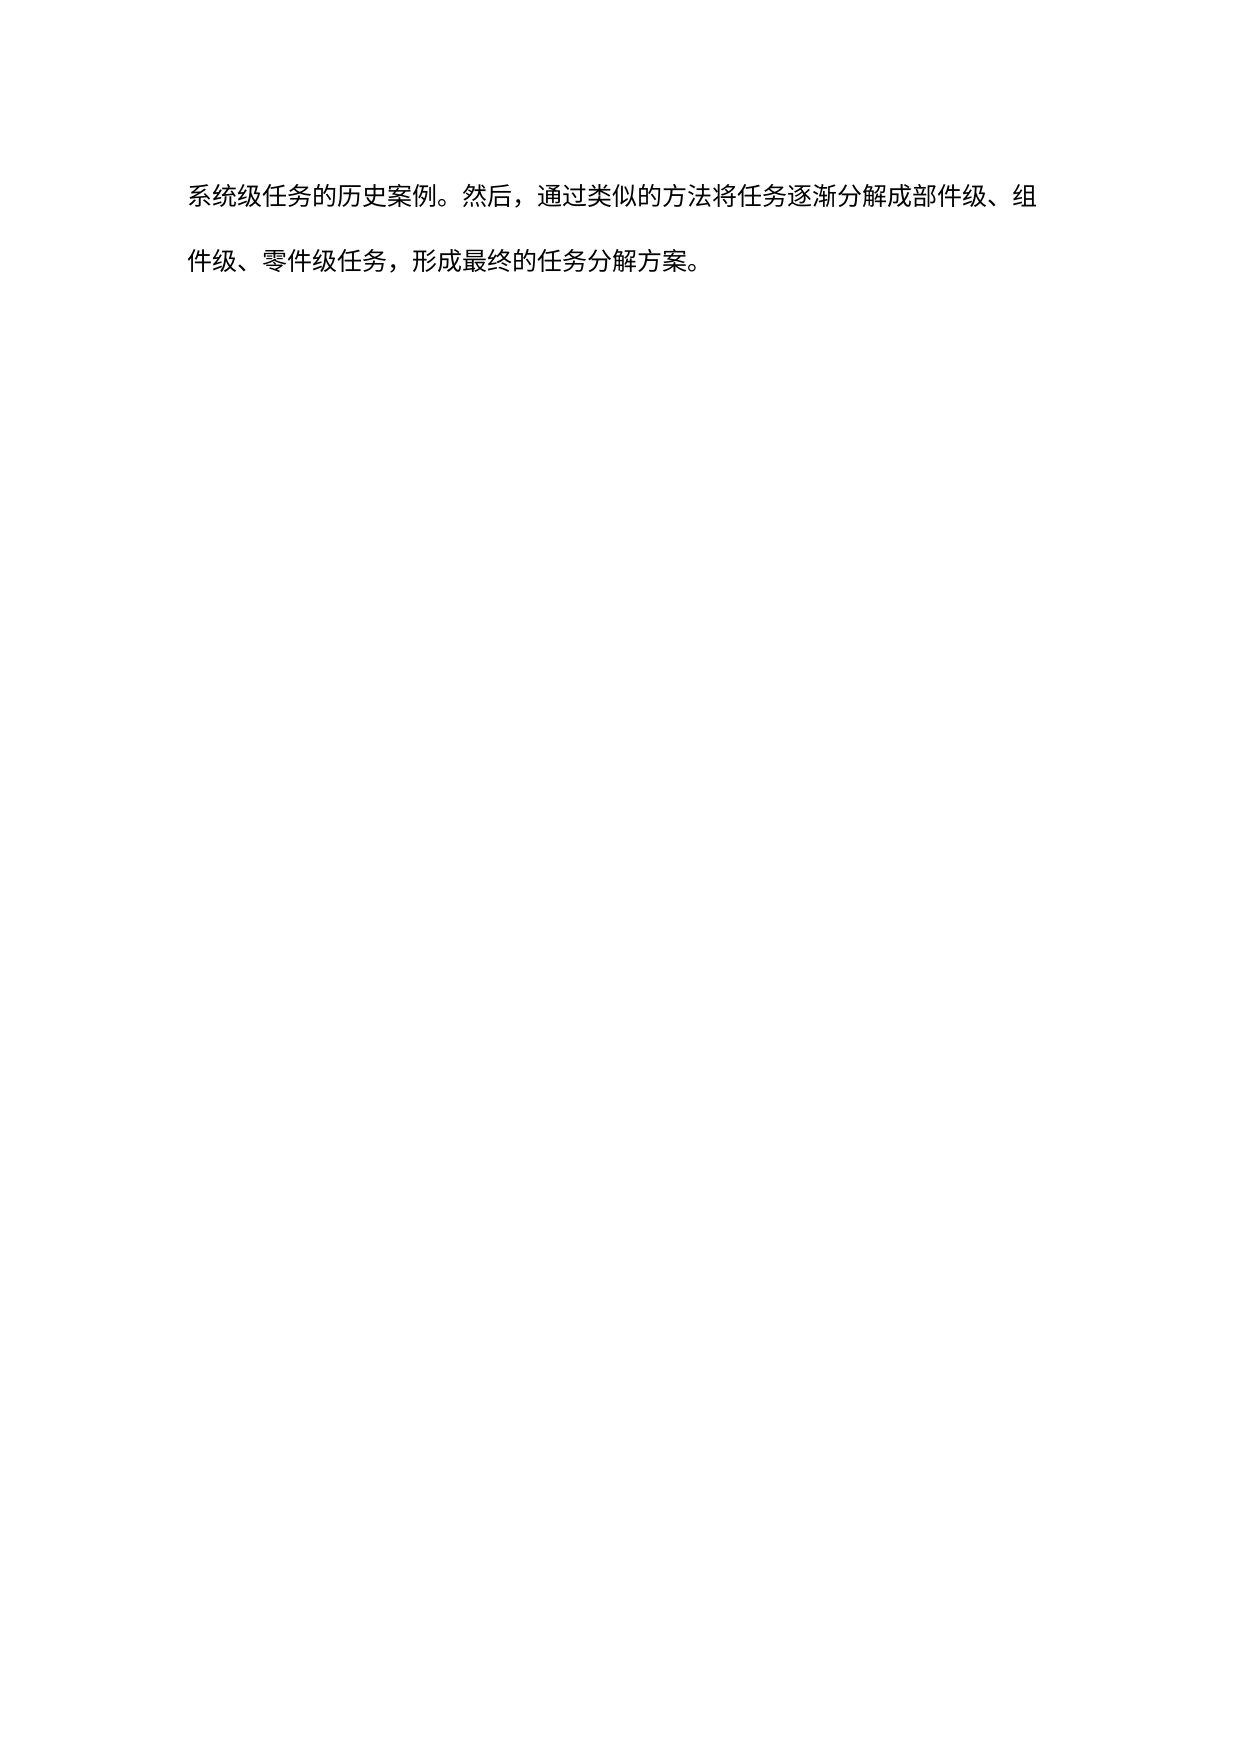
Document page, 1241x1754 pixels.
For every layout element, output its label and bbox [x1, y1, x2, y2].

text [187, 162, 1053, 292]
